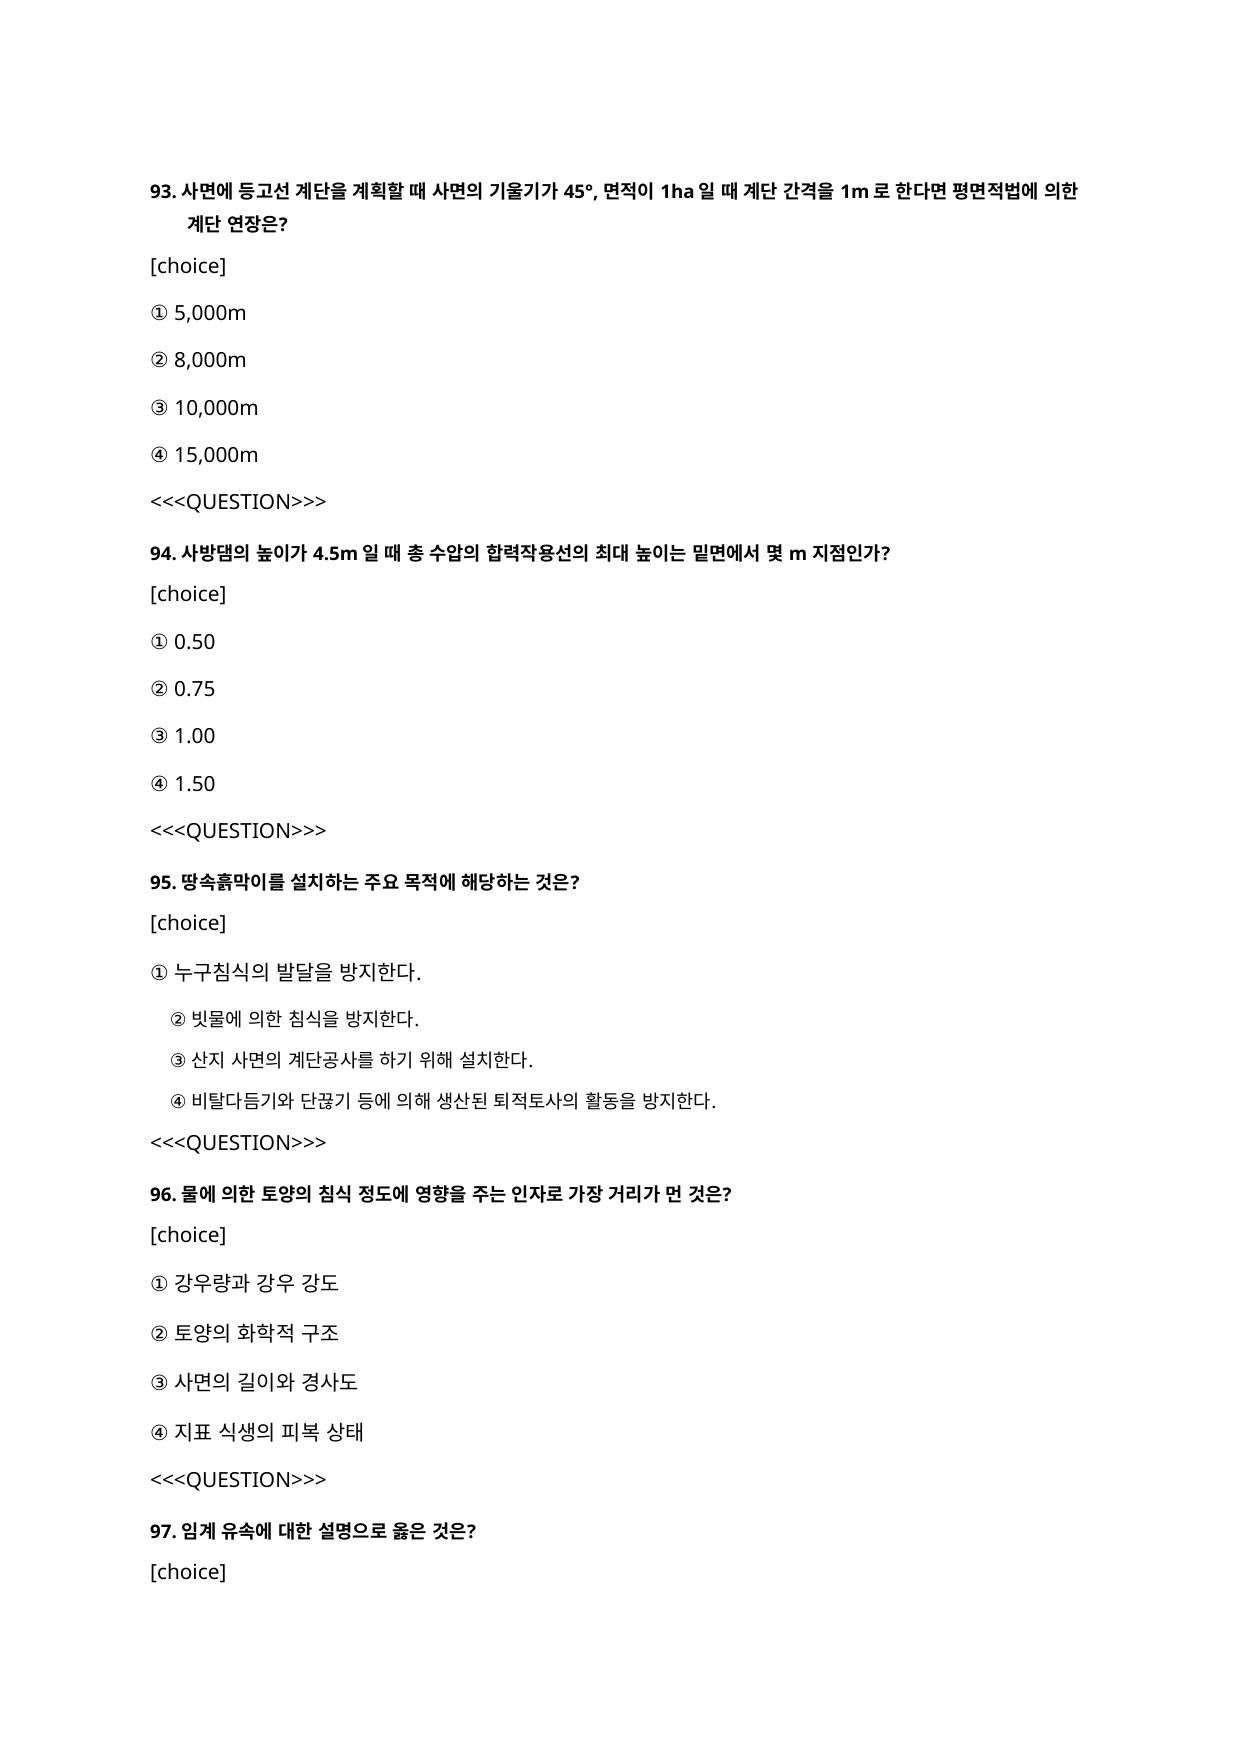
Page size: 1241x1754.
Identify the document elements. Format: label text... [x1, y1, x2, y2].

text 95. 땅속흙막이를 설치하는 주요 목적에 해당하는 것은? [150, 867, 1090, 895]
text ① 강우량과 강우 강도 [150, 1268, 1090, 1298]
text ② 토양의 화학적 구조 [150, 1317, 1090, 1347]
text ④ 15,000m [150, 440, 1090, 468]
text ③ 사면의 길이와 경사도 [150, 1366, 1090, 1397]
text ④ 지표 식생의 피복 상태 [150, 1416, 1090, 1446]
text <<<QUESTION>>> [150, 816, 1090, 844]
text ③ 10,000m [150, 393, 1090, 421]
text ③ 1.00 [150, 721, 1090, 750]
text [choice] [150, 251, 1090, 279]
text ② 8,000m [150, 345, 1090, 374]
text <<<QUESTION>>> [150, 1465, 1090, 1493]
text 93. 사면에 등고선 계단을 계획할 때 사면의 기울기가 45°, 면적이 1ha일 때 계단 간격을 1m로 한다면 평면적법에 의한 계단 연장은? [150, 177, 1090, 237]
text ① 누구침식의 발달을 방지한다. [150, 956, 1090, 986]
text [choice] [150, 1220, 1090, 1249]
text [choice] [150, 579, 1090, 608]
text ④ 1.50 [150, 769, 1090, 797]
text ② 빗물에 의한 침식을 방지한다. [150, 1005, 1090, 1032]
text 97. 임계 유속에 대한 설명으로 옳은 것은? [150, 1517, 1090, 1544]
text ① 0.50 [150, 627, 1090, 655]
text 94. 사방댐의 높이가 4.5m일 때 총 수압의 합력작용선의 최대 높이는 밑면에서 몇 m 지점인가? [150, 539, 1090, 566]
text ① 5,000m [150, 298, 1090, 326]
text <<<QUESTION>>> [150, 1128, 1090, 1156]
text <<<QUESTION>>> [150, 487, 1090, 516]
text [choice] [150, 1557, 1090, 1586]
text 96. 물에 의한 토양의 침식 정도에 영향을 주는 인자로 가장 거리가 먼 것은? [150, 1179, 1090, 1207]
text ④ 비탈다듬기와 단끊기 등에 의해 생산된 퇴적토사의 활동을 방지한다. [150, 1087, 1090, 1114]
text ③ 산지 사면의 계단공사를 하기 위해 설치한다. [150, 1046, 1090, 1073]
text ② 0.75 [150, 674, 1090, 703]
text [choice] [150, 908, 1090, 937]
